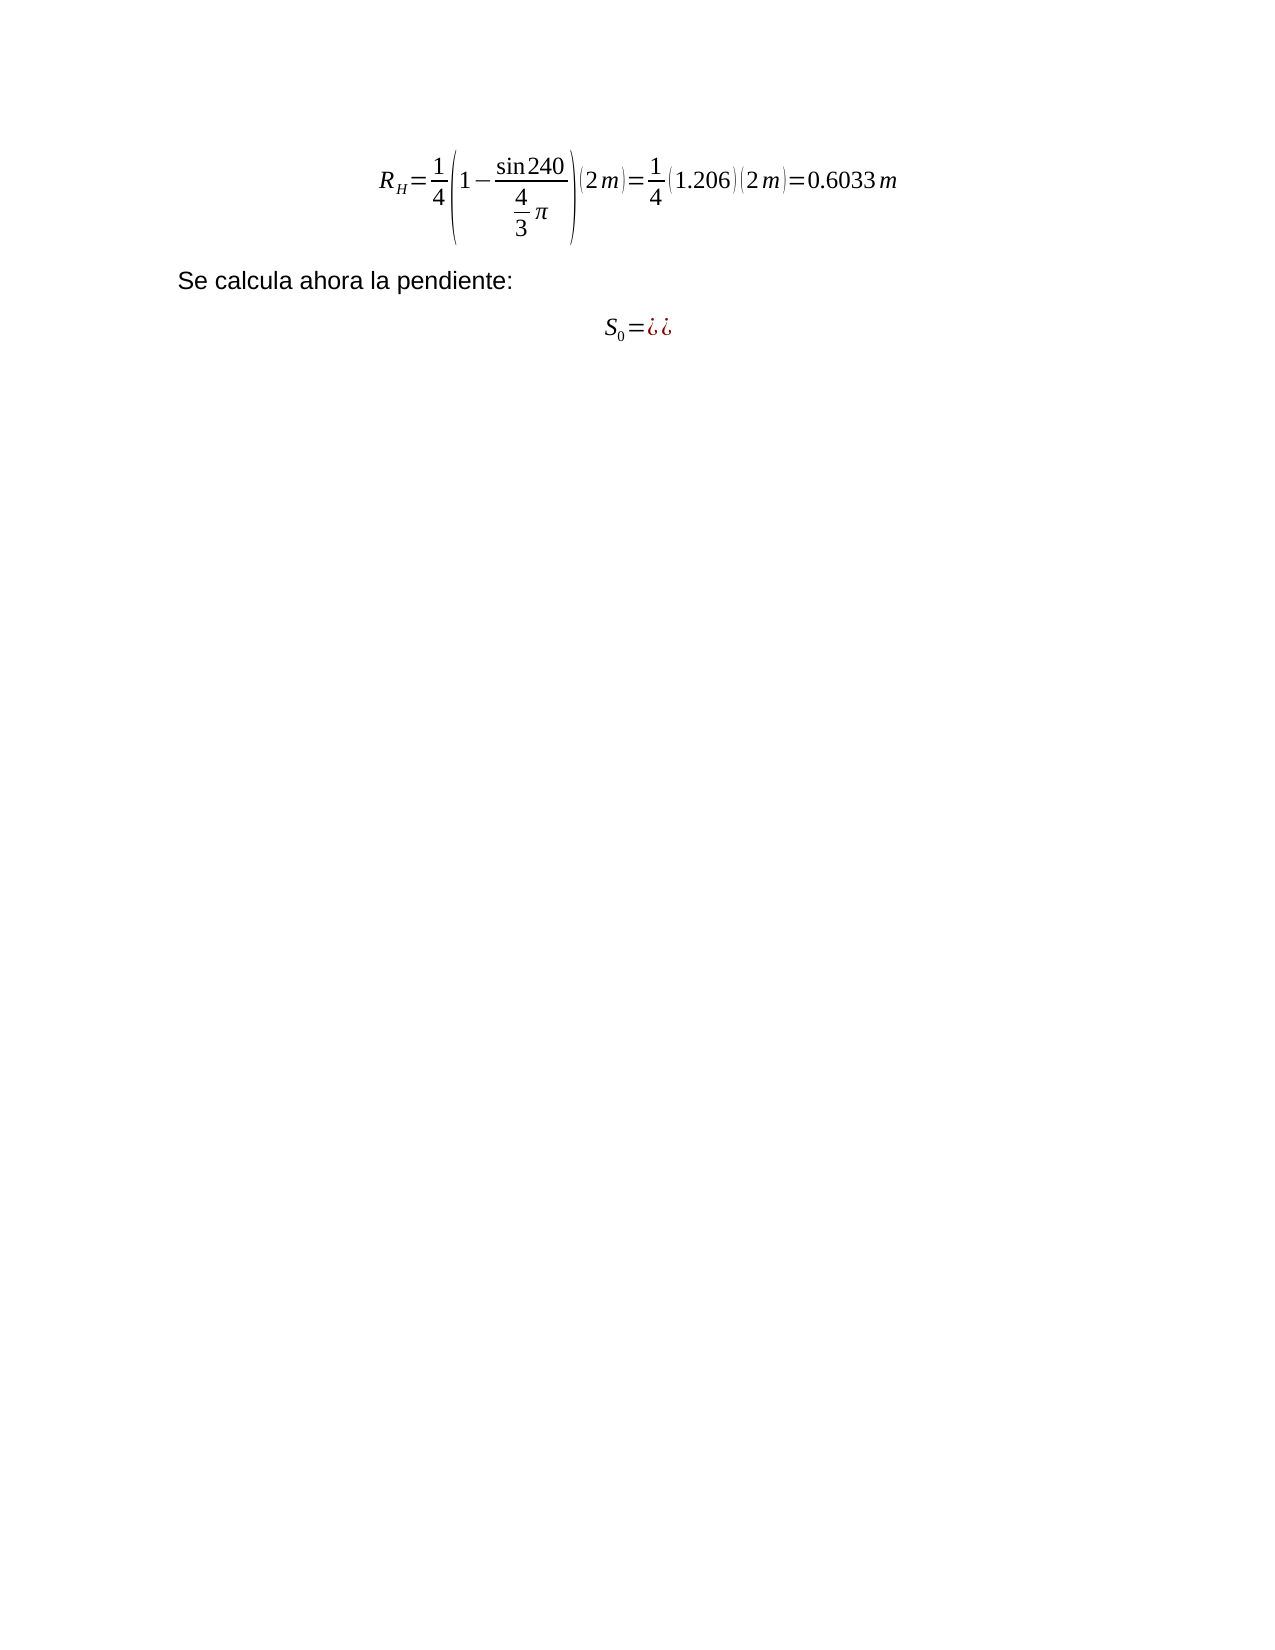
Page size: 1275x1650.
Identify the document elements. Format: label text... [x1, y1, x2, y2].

text Se calcula ahora la pendiente: [177, 266, 1098, 295]
